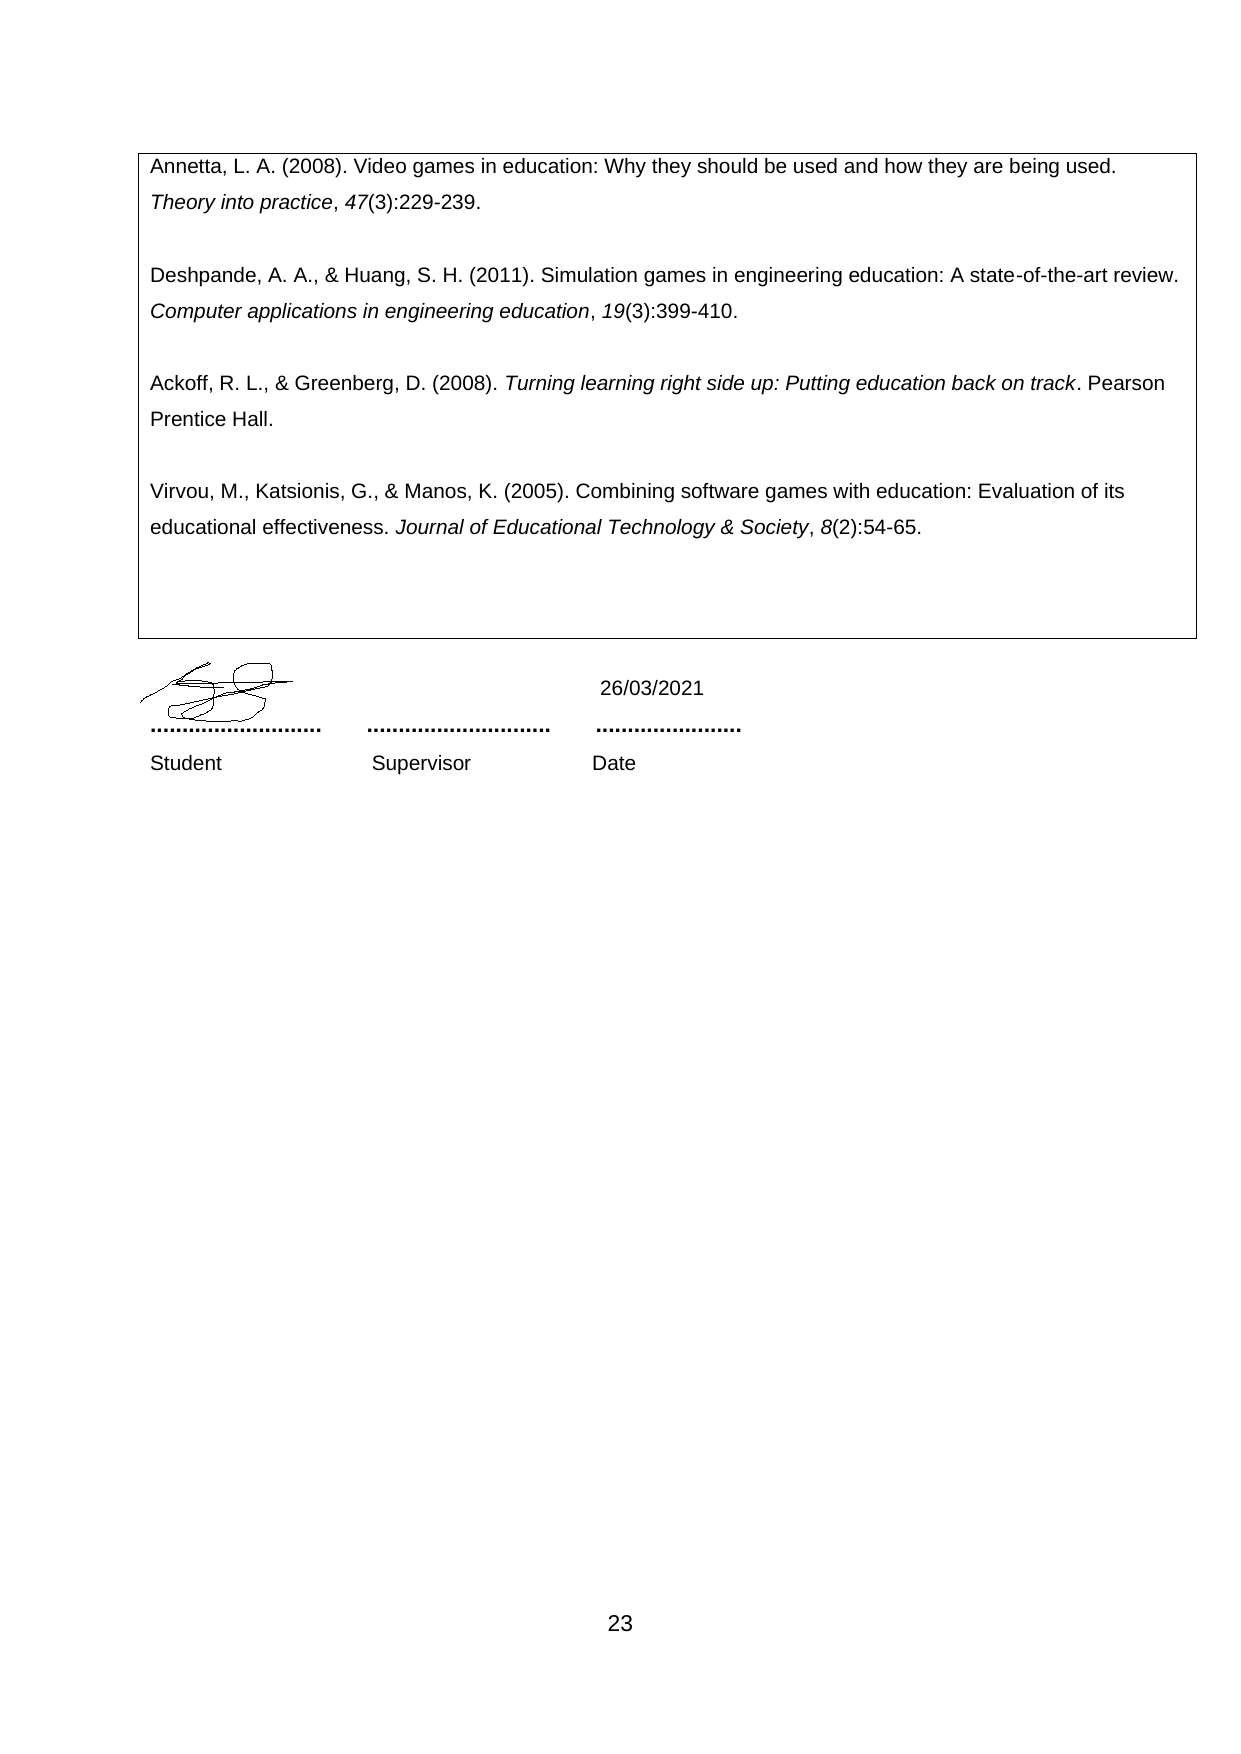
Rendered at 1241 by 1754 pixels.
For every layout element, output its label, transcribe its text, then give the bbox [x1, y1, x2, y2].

text Student Supervisor Date [150, 751, 1090, 775]
text ........................... ............................. ....................... [150, 711, 1090, 738]
table_header Annetta, L. A. (2008). Video games in education: Why they should be used and how they are being used. Theory into practice, 47(3):229-239. Deshpande, A. A., & Huang, S. H. (2011). Simulation games in engineering education: A state‐of‐the‐art review. Computer applications in engineering education, 19(3):399-410. Ackoff, R. L., & Greenberg, D. (2008). Turning learning right side up: Putting education back on track. Pearson Prentice Hall. Virvou, M., Katsionis, G., & Manos, K. (2005). Combining software games with education: Evaluation of its educational effectiveness. Journal of Educational Technology & Society, 8(2):54-65. [139, 154, 1196, 638]
text 26/03/2021 [150, 675, 1090, 699]
